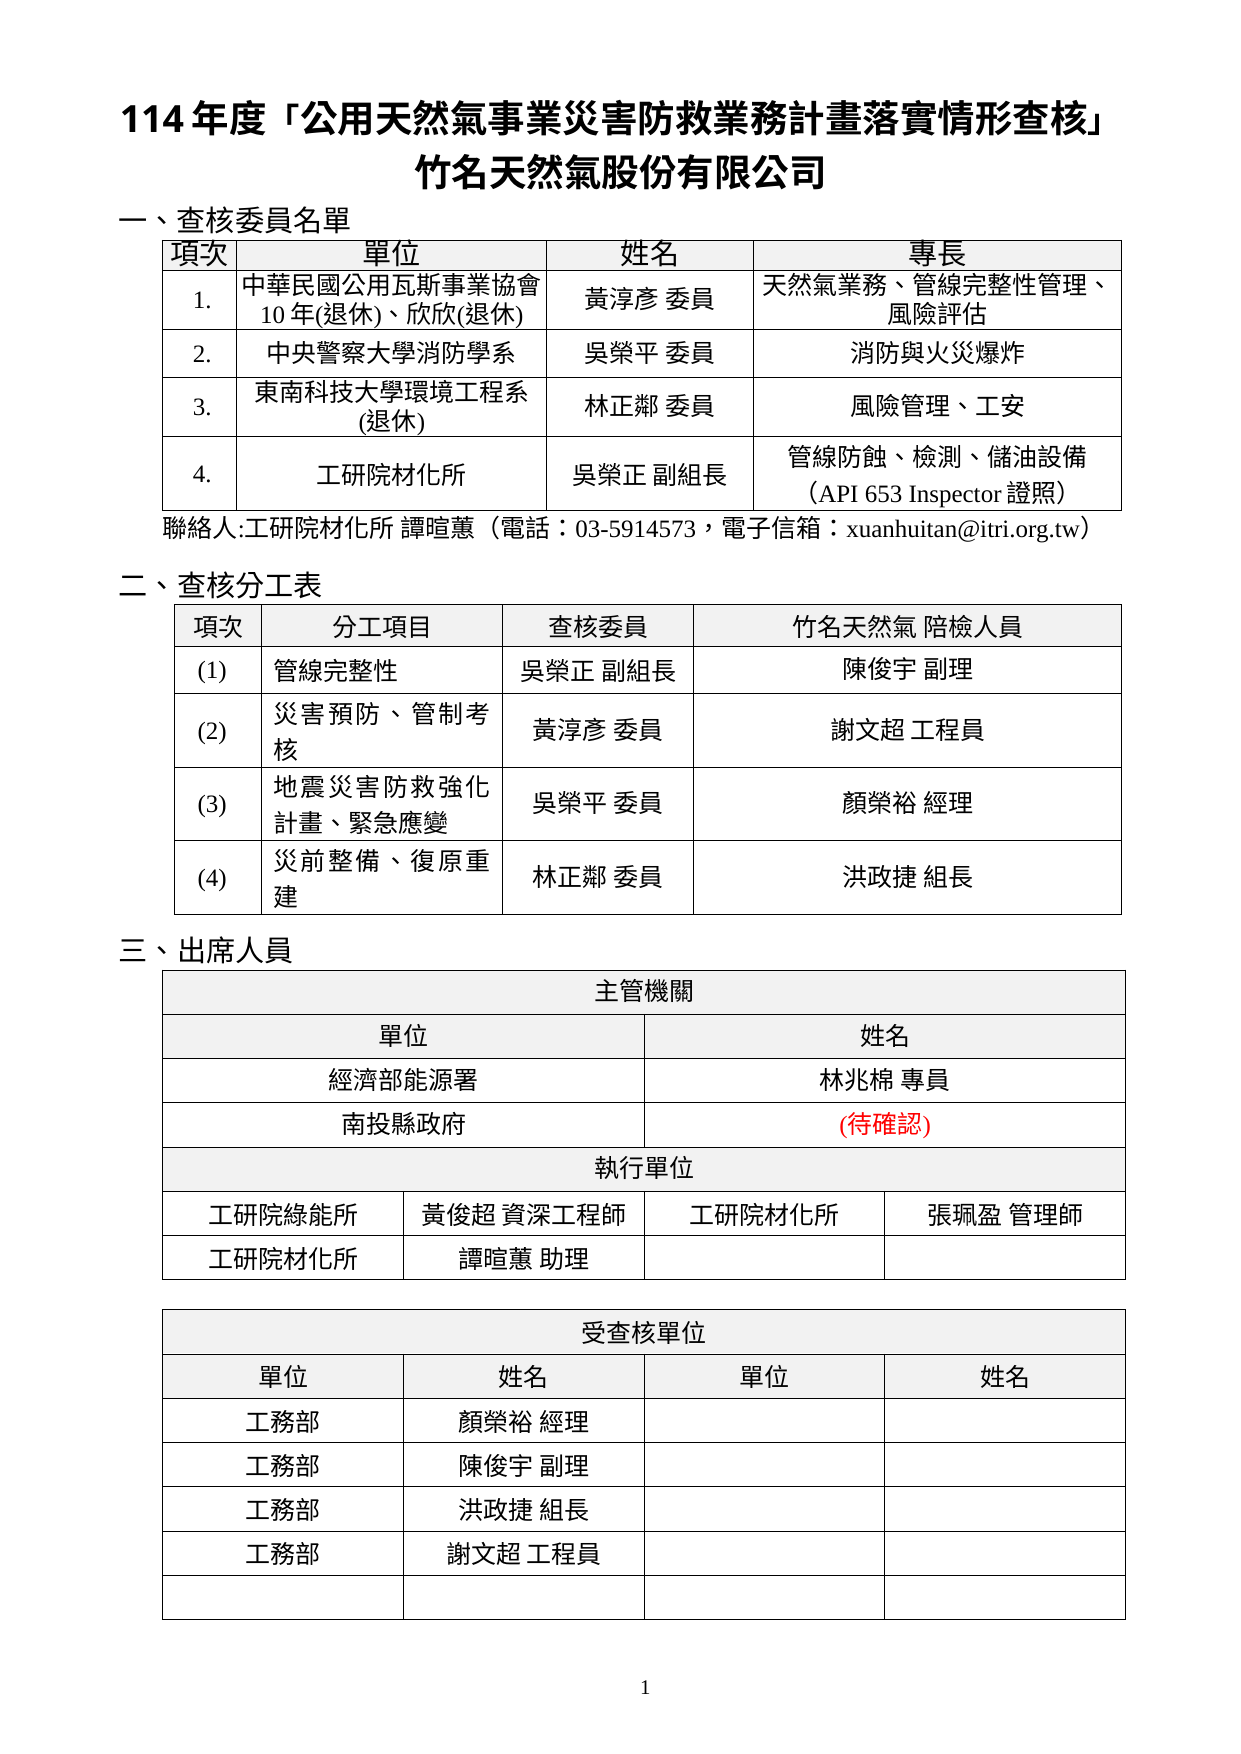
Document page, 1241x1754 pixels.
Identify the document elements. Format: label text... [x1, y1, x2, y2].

table_cell 工務部 [163, 1443, 403, 1486]
table_cell 張珮盈 管理師 [885, 1192, 1125, 1235]
table_cell 洪政捷 組長 [694, 841, 1121, 914]
table_header 主管機關 [163, 971, 1125, 1014]
table_cell 吳榮正 副組長 [547, 437, 753, 509]
table_cell 東南科技大學環境工程系(退休) [237, 378, 546, 436]
table_cell 中央警察大學消防學系 [237, 330, 546, 377]
text 二、查核分工表 [116, 562, 1122, 604]
table_cell 聯絡人:工研院材化所 譚暄蕙（電話：03-5914573，電子信箱：xuanhuitan@itri.org.tw） [162, 511, 1121, 562]
table_cell 災前整備、復原重建 [262, 841, 502, 914]
table_cell [175, 768, 261, 840]
table_cell [163, 437, 236, 509]
table_cell [885, 1487, 1125, 1531]
table_cell 管線防蝕、檢測、儲油設備 （API 653 Inspector證照） [754, 437, 1121, 509]
table_cell 林正鄰 委員 [503, 841, 693, 914]
table_cell 單位 [645, 1355, 884, 1398]
table_cell 黃淳彥 委員 [503, 694, 693, 767]
table_cell 姓名 [885, 1355, 1125, 1398]
table_cell 工研院材化所 [237, 437, 546, 509]
table_cell [885, 1236, 1125, 1279]
table_cell [163, 271, 236, 329]
table_header 受查核單位 [163, 1310, 1125, 1353]
table_cell 經濟部能源署 [163, 1059, 644, 1102]
table_cell [163, 1576, 403, 1619]
table_cell 顏榮裕 經理 [404, 1399, 644, 1442]
table_cell 管線完整性 [262, 647, 502, 693]
table_header 竹名天然氣 陪檢人員 [694, 605, 1121, 646]
table_cell 地震災害防救強化計畫、緊急應變 [262, 768, 502, 840]
text 竹名天然氣股份有限公司 [118, 143, 1122, 197]
table_cell 吳榮平 委員 [503, 768, 693, 840]
table_cell [645, 1236, 884, 1279]
table_header 專長 [754, 241, 1121, 270]
table_cell 中華民國公用瓦斯事業協會10年(退休)、欣欣(退休) [237, 271, 546, 329]
table_cell [645, 1443, 884, 1486]
table_cell 謝文超 工程員 [404, 1532, 644, 1575]
table_cell 執行單位 [163, 1148, 1125, 1191]
table_cell 單位 [163, 1355, 403, 1398]
table_cell 吳榮正 副組長 [503, 647, 693, 693]
table_cell 謝文超 工程員 [694, 694, 1121, 767]
table_cell [645, 1576, 884, 1619]
table_cell 工務部 [163, 1487, 403, 1531]
table_cell [175, 841, 261, 914]
table_cell 災害預防、管制考核 [262, 694, 502, 767]
table_cell 姓名 [404, 1355, 644, 1398]
table_header 分工項目 [262, 605, 502, 646]
table_header 查核委員 [503, 605, 693, 646]
table_cell 天然氣業務、管線完整性管理、風險評估 [754, 271, 1121, 329]
text 三、出席人員 [116, 927, 1122, 969]
table_cell 林正鄰 委員 [547, 378, 753, 436]
table_header 項次 [163, 241, 236, 270]
table_cell 陳俊宇 副理 [694, 647, 1121, 693]
table_cell [175, 694, 261, 767]
table_cell [885, 1443, 1125, 1486]
table_cell [645, 1532, 884, 1575]
table_cell (待確認) [645, 1103, 1125, 1147]
table_cell 黃俊超 資深工程師 [404, 1192, 644, 1235]
table_header 單位 [237, 241, 546, 270]
table_cell 陳俊宇 副理 [404, 1443, 644, 1486]
table_cell [175, 647, 261, 693]
text 114年度「公用天然氣事業災害防救業務計畫落實情形查核」 [118, 89, 1122, 143]
table_cell 風險管理、工安 [754, 378, 1121, 436]
table_cell 姓名 [645, 1015, 1125, 1058]
table_header 項次 [175, 605, 261, 646]
table_cell 顏榮裕 經理 [694, 768, 1121, 840]
table_cell [163, 330, 236, 377]
table_cell 消防與火災爆炸 [754, 330, 1121, 377]
table_cell [163, 378, 236, 436]
table_cell 工研院材化所 [645, 1192, 884, 1235]
table_cell [885, 1532, 1125, 1575]
table_cell [645, 1487, 884, 1531]
table_cell 南投縣政府 [163, 1103, 644, 1147]
table_header 姓名 [547, 241, 753, 270]
table_cell 吳榮平 委員 [547, 330, 753, 377]
text 一、查核委員名單 [118, 197, 1122, 240]
table_cell 黃淳彥 委員 [547, 271, 753, 329]
table_cell [404, 1576, 644, 1619]
table_cell 洪政捷 組長 [404, 1487, 644, 1531]
table_cell [885, 1399, 1125, 1442]
table_cell 工務部 [163, 1399, 403, 1442]
table_cell 林兆棉 專員 [645, 1059, 1125, 1102]
table_cell 譚暄蕙 助理 [404, 1236, 644, 1279]
table_cell 工務部 [163, 1532, 403, 1575]
table_cell 單位 [163, 1015, 644, 1058]
table_cell [645, 1399, 884, 1442]
table_cell 工研院材化所 [163, 1236, 403, 1279]
table_cell 工研院綠能所 [163, 1192, 403, 1235]
table_cell [885, 1576, 1125, 1619]
